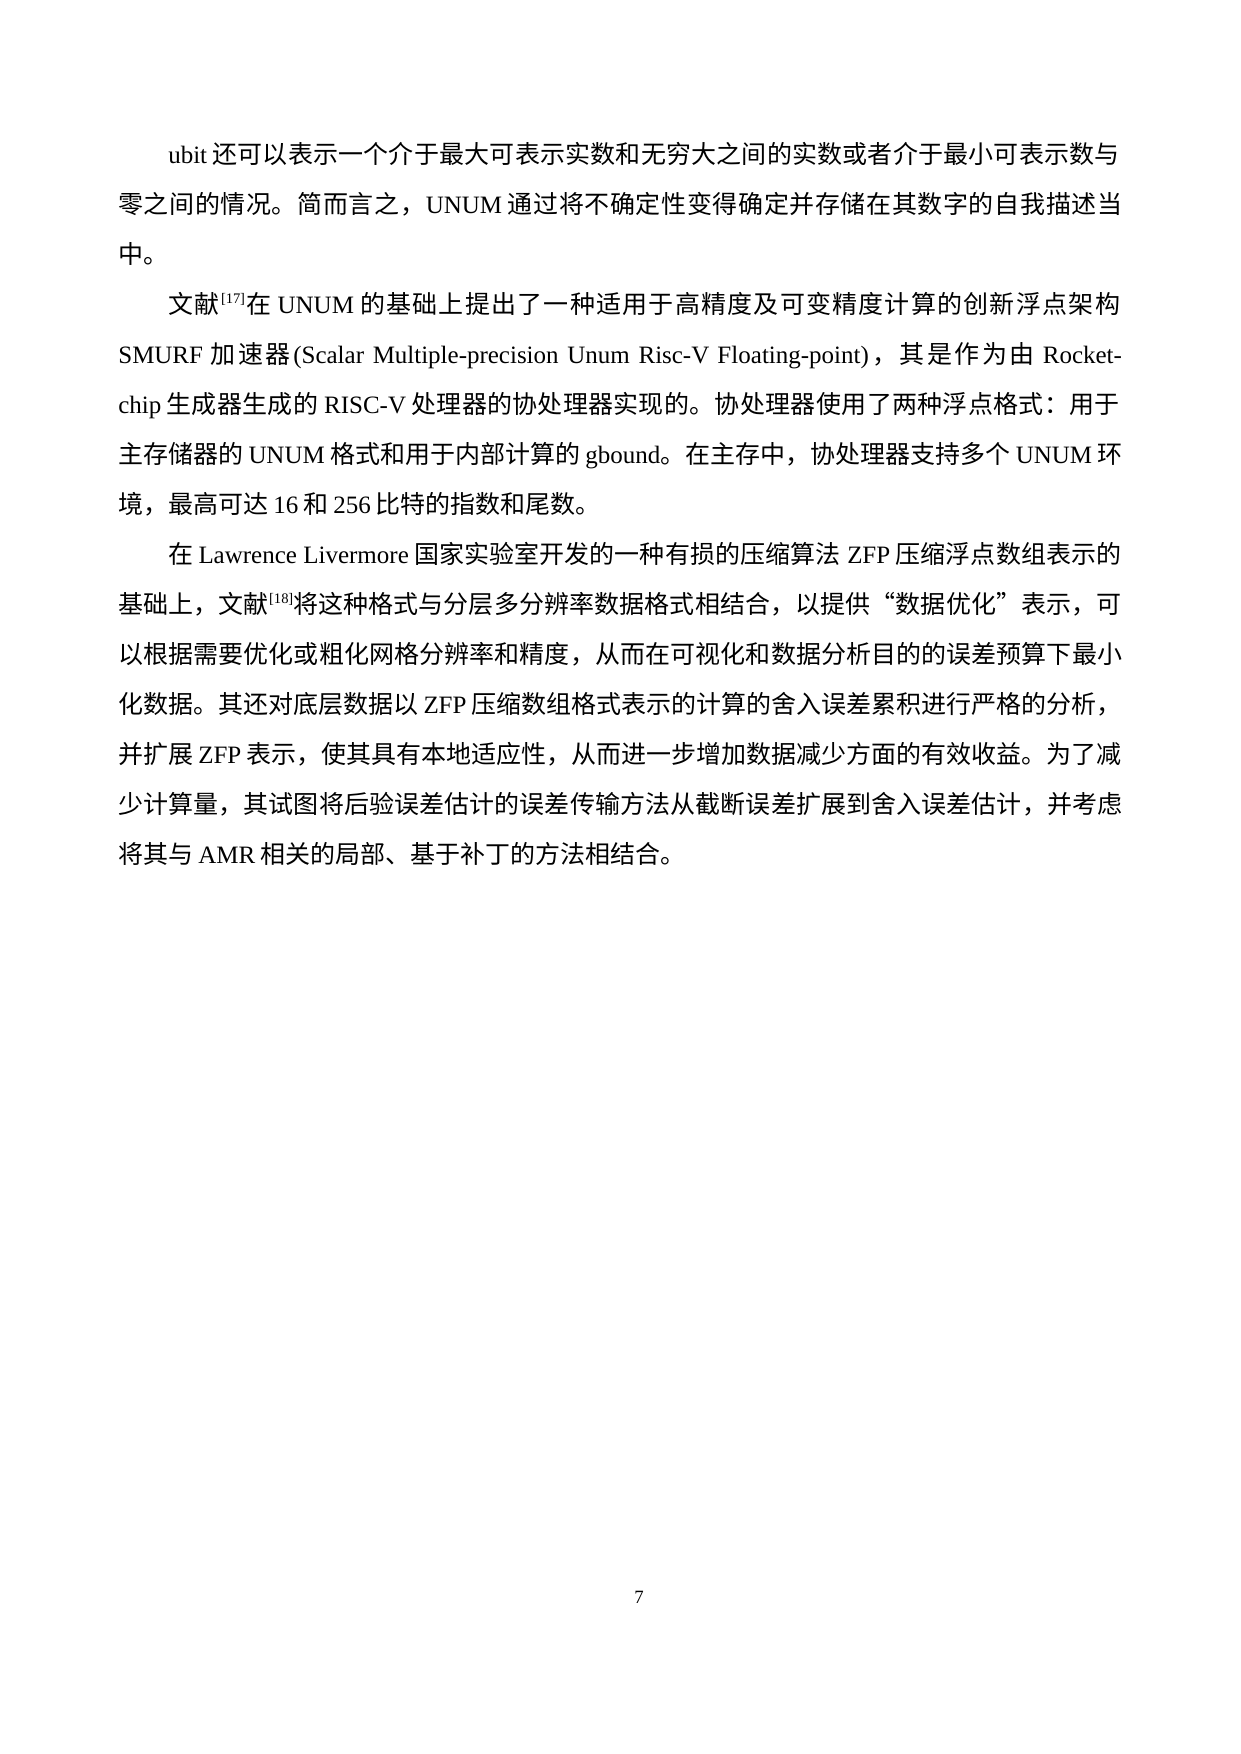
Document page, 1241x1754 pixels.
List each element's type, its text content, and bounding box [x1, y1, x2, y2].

text ubit还可以表示一个介于最大可表示实数和无穷大之间的实数或者介于最小可表示数与零之间的情况。简而言之，UNUM通过将不确定性变得确定并存储在其数字的自我描述当中。 [118, 123, 1122, 273]
text 在Lawrence Livermore国家实验室开发的一种有损的压缩算法ZFP压缩浮点数组表示的基础上，文献[18]将这种格式与分层多分辨率数据格式相结合，以提供“数据优化”表示，可以根据需要优化或粗化网格分辨率和精度，从而在可视化和数据分析目的的误差预算下最小化数据。其还对底层数据以ZFP压缩数组格式表示的计算的舍入误差累积进行严格的分析，并扩展ZFP表示，使其具有本地适应性，从而进一步增加数据减少方面的有效收益。为了减少计算量，其试图将后验误差估计的误差传输方法从截断误差扩展到舍入误差估计，并考虑将其与AMR相关的局部、基于补丁的方法相结合。 [118, 523, 1122, 873]
text 文献[17]在UNUM的基础上提出了一种适用于高精度及可变精度计算的创新浮点架构SMURF加速器(Scalar Multiple-precision Unum Risc-V Floating-point)，其是作为由Rocket-chip生成器生成的RISC-V处理器的协处理器实现的。协处理器使用了两种浮点格式：用于主存储器的UNUM格式和用于内部计算的gbound。在主存中，协处理器支持多个UNUM环境，最高可达16和256比特的指数和尾数。 [118, 273, 1122, 523]
